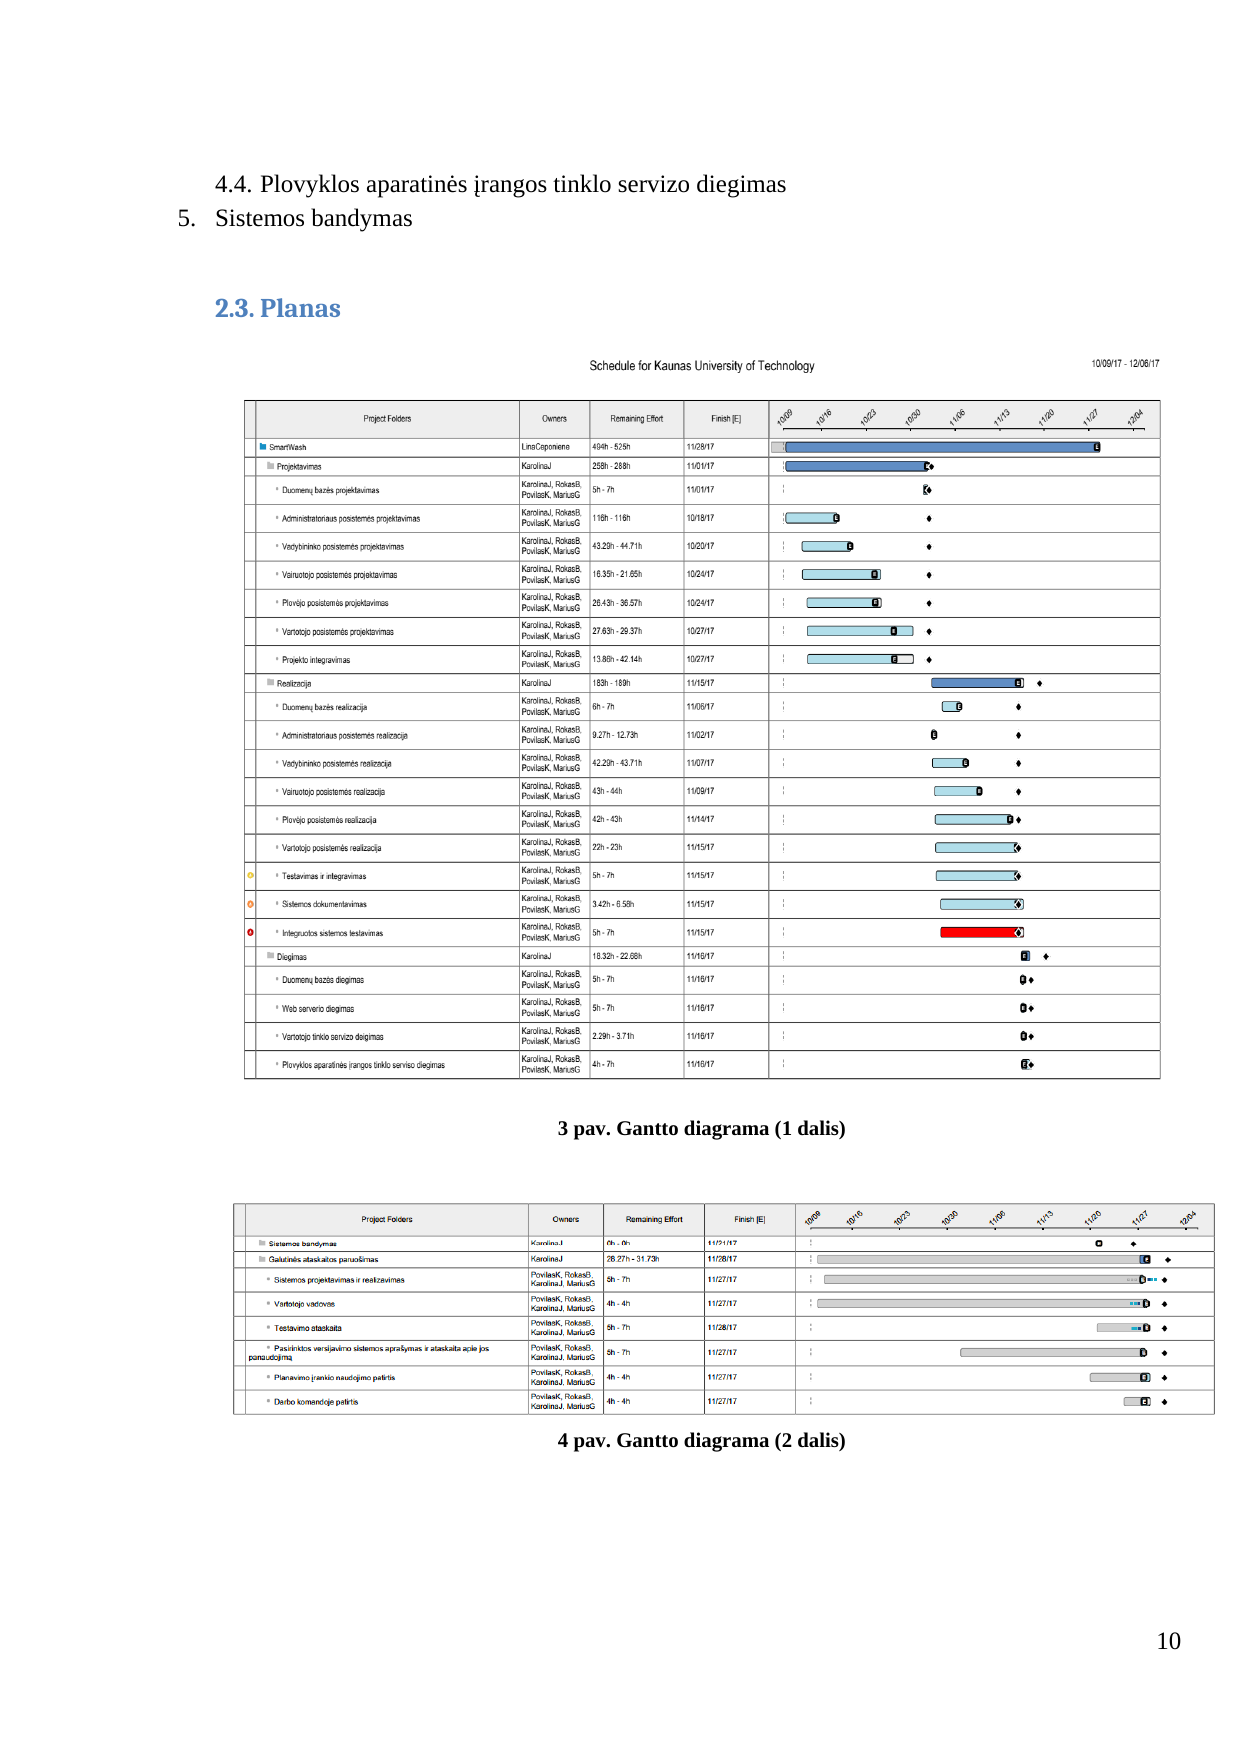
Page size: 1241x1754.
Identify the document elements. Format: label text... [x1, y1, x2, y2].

text 3 pav. Gantto diagrama (1 dalis) [177, 1116, 1181, 1140]
text 4 pav. Gantto diagrama (2 dalis) [177, 1428, 1181, 1452]
picture [222, 1199, 1227, 1423]
list Plovyklos aparatinės įrangos tinklo servizo diegimas [215, 169, 1181, 197]
list Sistemos bandymas [177, 203, 1181, 232]
subtitle Planas [215, 293, 1181, 324]
